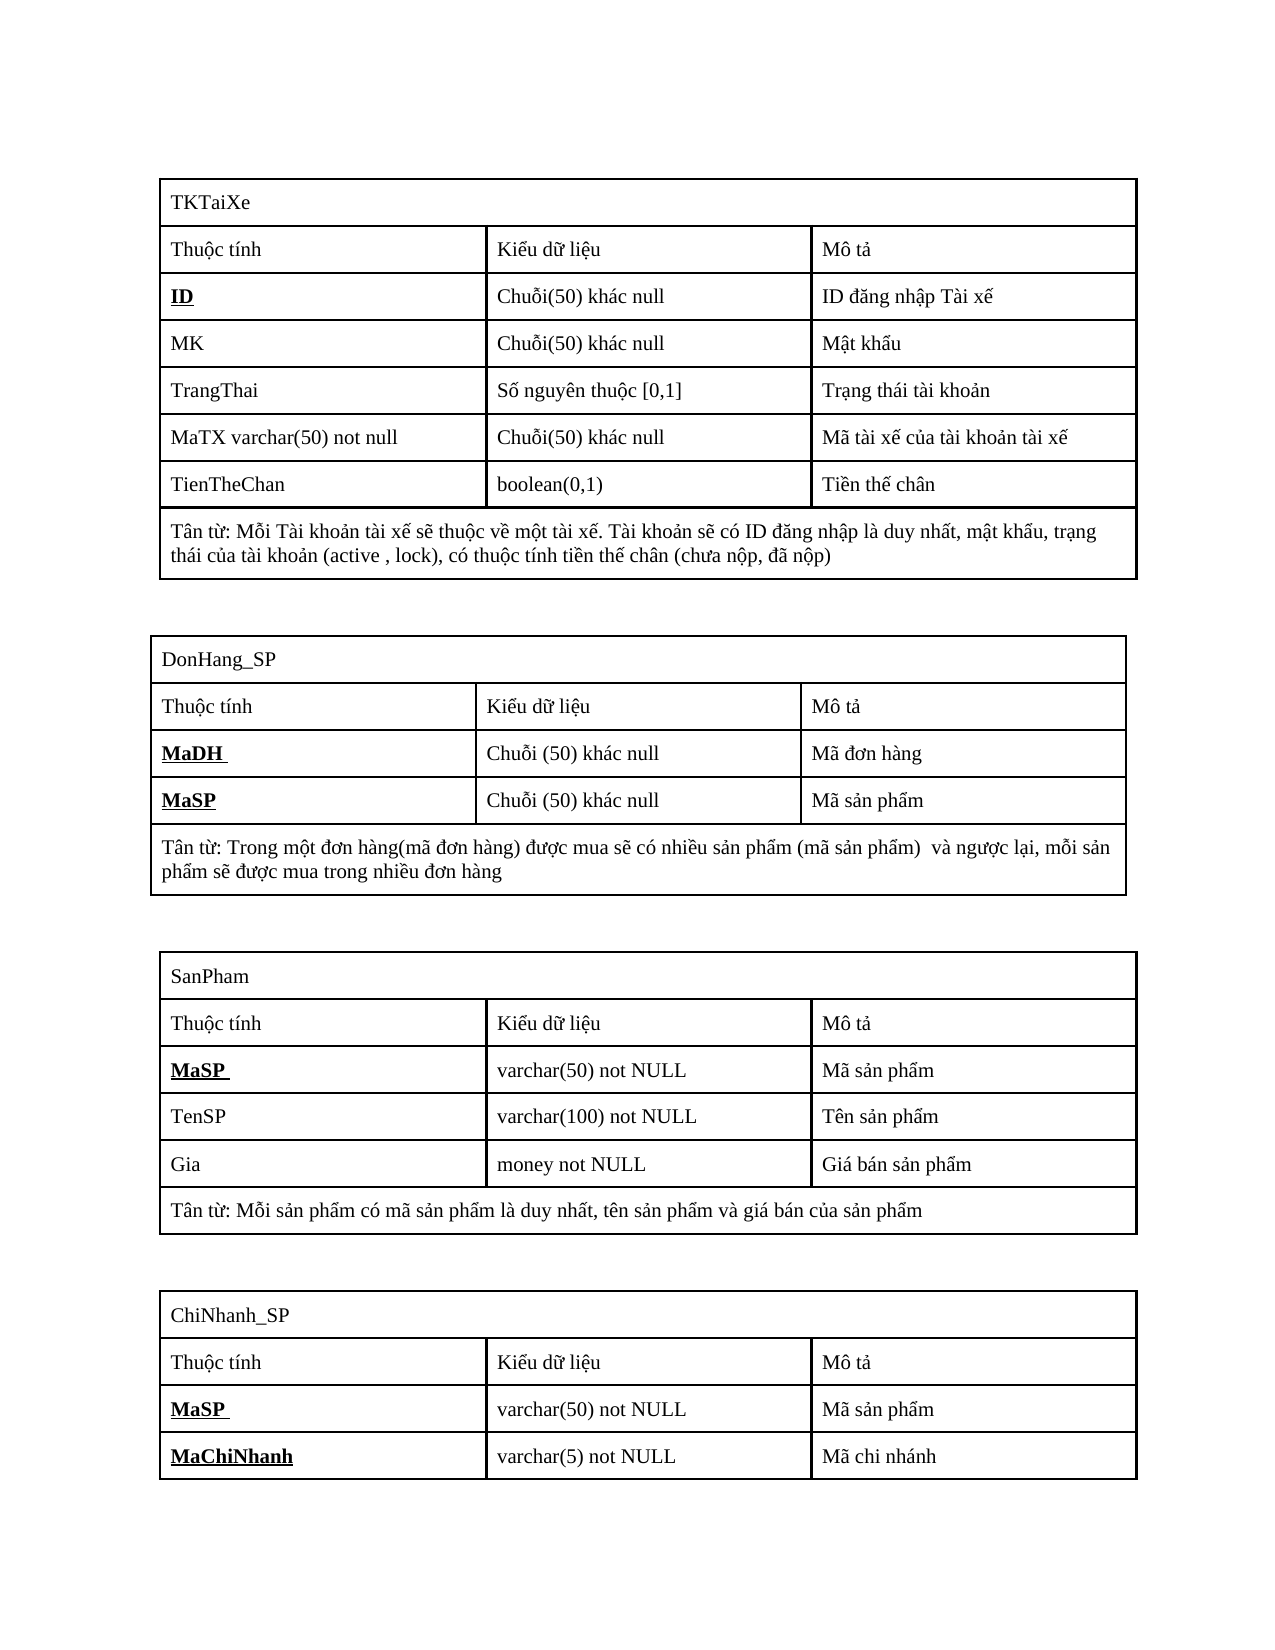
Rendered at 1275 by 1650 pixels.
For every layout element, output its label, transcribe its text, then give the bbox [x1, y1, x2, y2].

table_cell Thuộc tính [161, 227, 485, 272]
table_cell MaSP [152, 778, 475, 823]
table_cell Tên sản phẩm [813, 1094, 1135, 1139]
table_cell Mô tả [813, 227, 1135, 272]
table_cell ID [161, 274, 485, 318]
table_cell Mật khẩu [813, 321, 1135, 366]
table_cell Thuộc tính [161, 1339, 485, 1384]
table_cell Chuỗi(50) khác null [488, 321, 810, 366]
table_cell Mã sản phẩm [813, 1386, 1135, 1431]
table_cell MaSP [161, 1047, 485, 1092]
table_cell Số nguyên thuộc [0,1] [488, 368, 810, 412]
table_cell Tiền thế chân [813, 462, 1135, 506]
table_cell Tân từ: Mỗi Tài khoản tài xế sẽ thuộc về một tài xế. Tài khoản sẽ có ID đăng nhập là duy nhất, mật khẩu, trạng thái của tài khoản (active , lock), có thuộc tính tiền thế chân (chưa nộp, đã nộp) [161, 509, 1135, 577]
table_cell MaDH [152, 731, 475, 776]
table_cell TienTheChan [161, 462, 485, 506]
table_cell Chuỗi (50) khác null [477, 778, 800, 823]
table_cell Mô tả [813, 1000, 1135, 1045]
table_cell MK [161, 321, 485, 366]
table_cell Kiểu dữ liệu [477, 684, 800, 729]
table_cell Gia [161, 1141, 485, 1186]
table_cell Kiểu dữ liệu [488, 1339, 810, 1384]
table_cell Mã đơn hàng [802, 731, 1125, 776]
table_cell TrangThai [161, 368, 485, 412]
table_cell ID đăng nhập Tài xế [813, 274, 1135, 318]
table_cell Chuỗi(50) khác null [488, 274, 810, 318]
table_cell varchar(50) not NULL [488, 1386, 810, 1431]
table_cell money not NULL [488, 1141, 810, 1186]
table_header TKTaiXe [161, 180, 1135, 224]
table_cell Mã tài xế của tài khoản tài xế [813, 415, 1135, 459]
table_cell MaChiNhanh [161, 1433, 485, 1478]
table_cell Thuộc tính [152, 684, 475, 729]
table_cell Chuỗi(50) khác null [488, 415, 810, 459]
table_header SanPham [161, 953, 1135, 998]
table_header ChiNhanh_SP [161, 1292, 1135, 1337]
table_header DonHang_SP [152, 637, 1125, 682]
table_cell Trạng thái tài khoản [813, 368, 1135, 412]
table_cell Tân từ: Mỗi sản phẩm có mã sản phẩm là duy nhất, tên sản phẩm và giá bán của sản phẩm [161, 1188, 1135, 1233]
table_cell boolean(0,1) [488, 462, 810, 506]
table_cell MaTX varchar(50) not null [161, 415, 485, 459]
table_cell Kiểu dữ liệu [488, 1000, 810, 1045]
table_cell TenSP [161, 1094, 485, 1139]
table_cell Mã sản phẩm [802, 778, 1125, 823]
table_cell Mô tả [813, 1339, 1135, 1384]
table_cell Kiểu dữ liệu [488, 227, 810, 272]
table_cell MaSP [161, 1386, 485, 1431]
table_cell varchar(5) not NULL [488, 1433, 810, 1478]
table_cell Thuộc tính [161, 1000, 485, 1045]
table_cell Tân từ: Trong một đơn hàng(mã đơn hàng) được mua sẽ có nhiều sản phẩm (mã sản phẩm) và ngược lại, mỗi sản phẩm sẽ được mua trong nhiều đơn hàng [152, 825, 1125, 894]
table_cell Mã sản phẩm [813, 1047, 1135, 1092]
table_cell Mã chi nhánh [813, 1433, 1135, 1478]
table_cell varchar(50) not NULL [488, 1047, 810, 1092]
table_cell Chuỗi (50) khác null [477, 731, 800, 776]
table_cell Mô tả [802, 684, 1125, 729]
table_cell varchar(100) not NULL [488, 1094, 810, 1139]
table_cell Giá bán sản phẩm [813, 1141, 1135, 1186]
